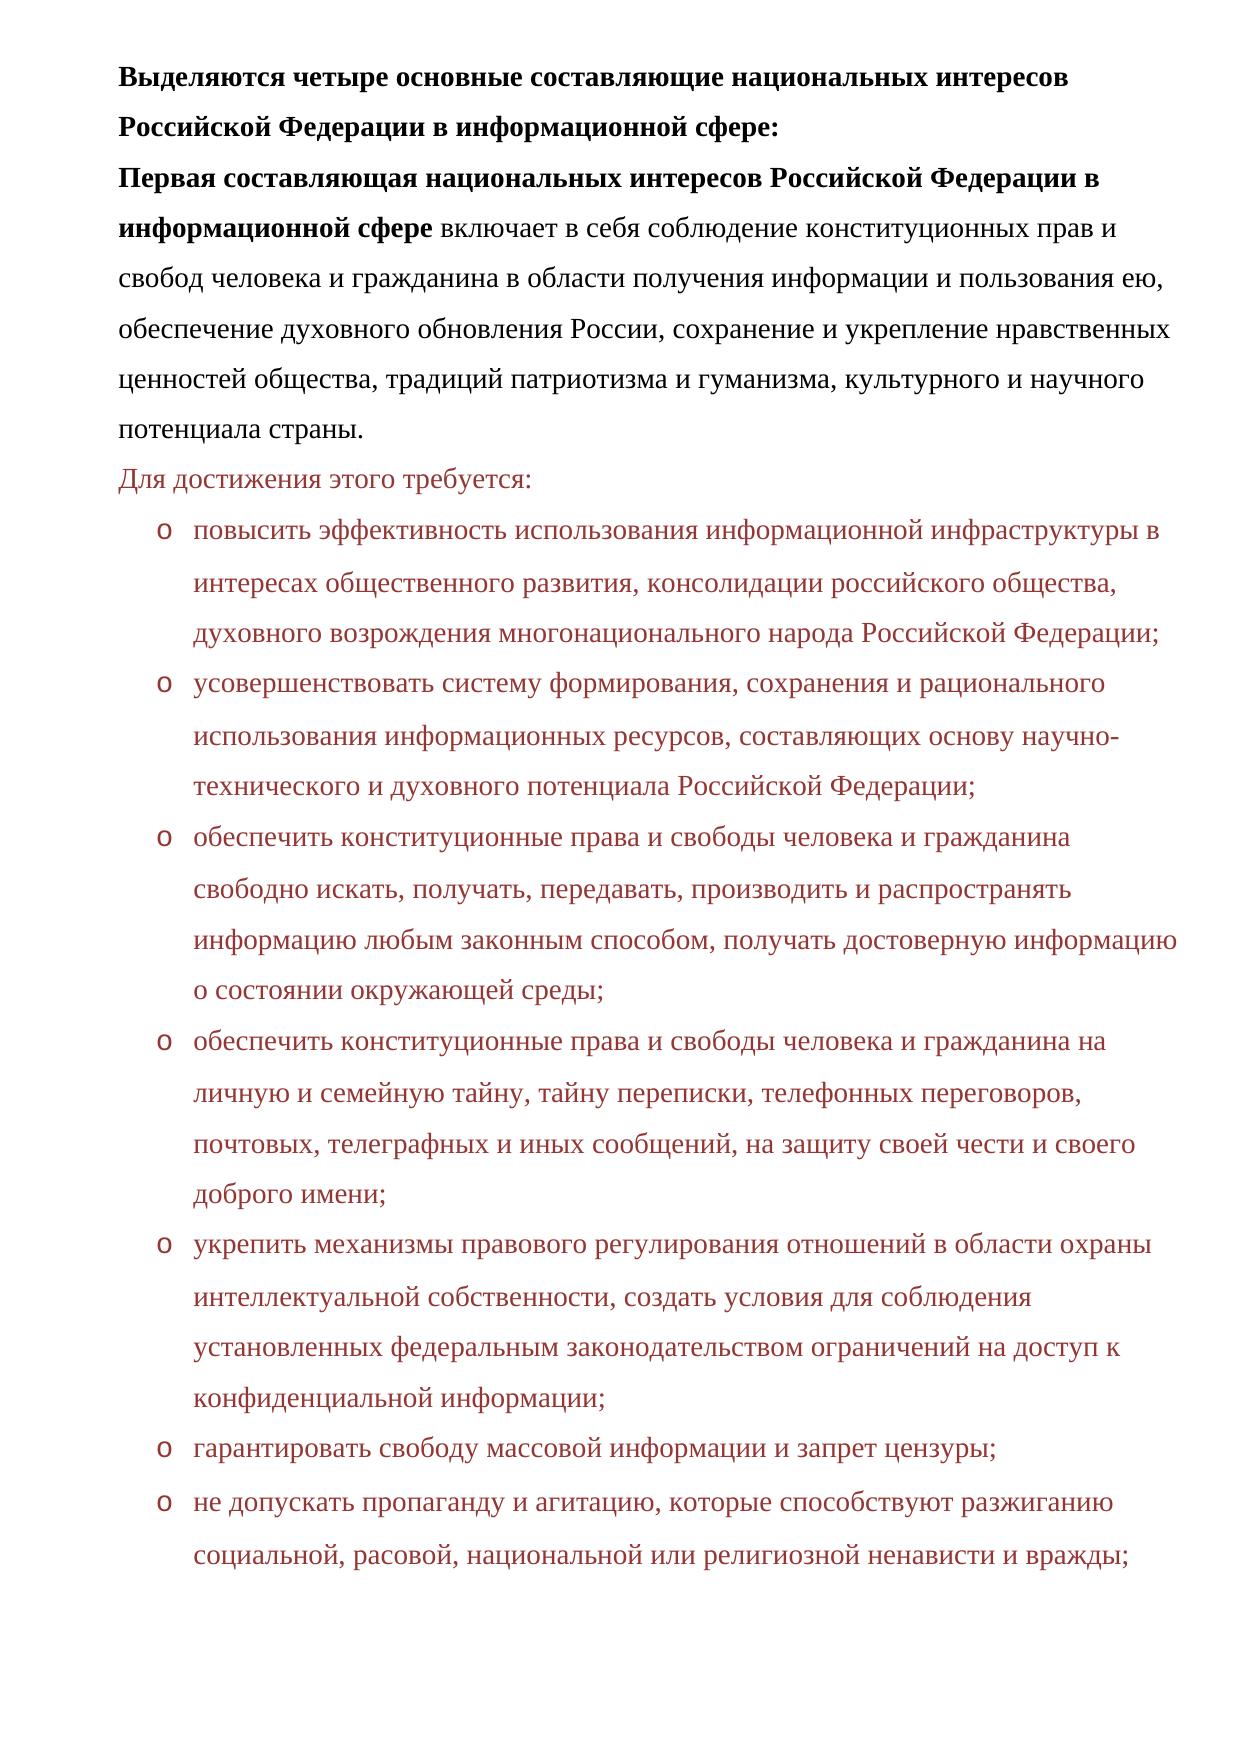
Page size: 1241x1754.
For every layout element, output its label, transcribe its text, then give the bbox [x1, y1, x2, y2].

list не допускать пропаганду и агитацию, которые способствуют разжиганию социальной, расовой, национальной или религиозной ненависти и вражды; [156, 1484, 1181, 1571]
list повысить эффективность использования информационной инфраструктуры в интересах общественного развития, консолидации российского общества, духовного возрождения многонационального народа Российской Федерации; [156, 512, 1181, 649]
list обеспечить конституционные права и свободы человека и гражданина на личную и семейную тайну, тайну переписки, телефонных переговоров, почтовых, телеграфных и иных сообщений, на защиту своей чести и своего доброго имени; [156, 1023, 1181, 1209]
list усовершенствовать систему формирования, сохранения и рационального использования информационных ресурсов, составляющих основу научно-технического и духовного потенциала Российской Федерации; [156, 665, 1181, 802]
list укрепить механизмы правового регулирования отношений в области охраны интеллектуальной собственности, создать условия для соблюдения установленных федеральным законодательством ограничений на доступ к конфиденциальной информации; [156, 1226, 1181, 1413]
list гарантировать свободу массовой информации и запрет цензуры; [156, 1430, 1181, 1466]
text Первая составляющая национальных интересов Российской Федерации в информационной сфере включает в себя соблюдение конституционных прав и свобод человека и гражданина в области получения информации и пользования ею, обеспечение духовного обновления России, сохранение и укрепление нравственных ценностей общества, традиций патриотизма и гуманизма, культурного и научного потенциала страны. [118, 160, 1181, 445]
text Выделяются четыре основные составляющие национальных интересов Российской Федерации в информационной сфере: [118, 59, 1181, 143]
list обеспечить конституционные права и свободы человека и гражданина свободно искать, получать, передавать, производить и распространять информацию любым законным способом, получать достоверную информацию о состоянии окружающей среды; [156, 819, 1181, 1006]
text Для достижения этого требуется: [118, 462, 1181, 495]
